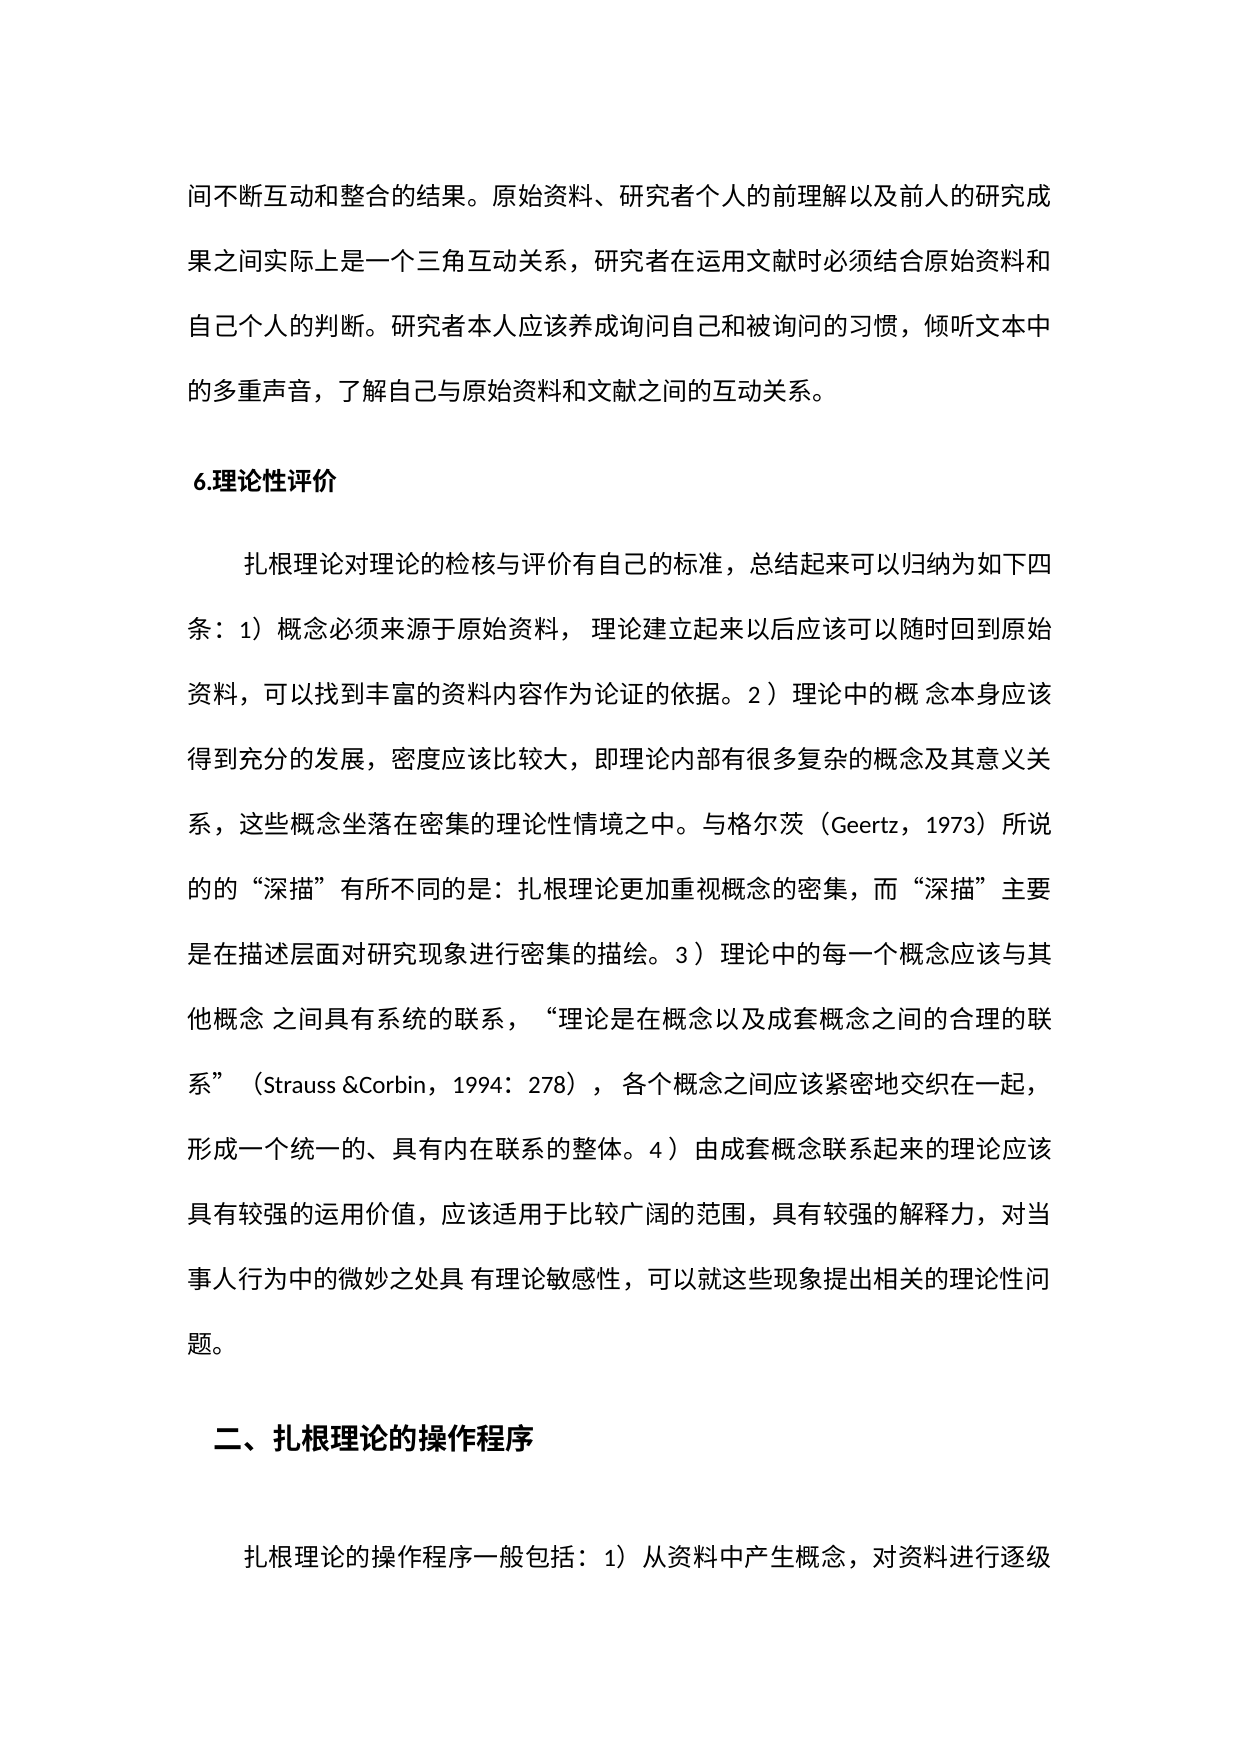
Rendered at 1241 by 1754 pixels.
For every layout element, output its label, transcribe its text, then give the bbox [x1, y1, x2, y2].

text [187, 1523, 1053, 1588]
text 扎根理论对理论的检核与评价有自己的标准，总结起来可以归纳为如下四条：1）概念必须来源于原始资料， 理论建立起来以后应该可以随时回到原始资料，可以找到丰富的资料内容作为论证的依据。2 ）理论中的概 念本身应该得到充分的发展，密度应该比较大，即理论内部有很多复杂的概念及其意义关系，这些概念坐落在密集的理论性情境之中。与格尔茨（Geertz，1973）所说的的“深描”有所不同的是：扎根理论更加重视概念的密集，而“深描”主要是在描述层面对研究现象进行密集的描绘。3 ）理论中的每一个概念应该与其他概念 之间具有系统的联系，“理论是在概念以及成套概念之间的合理的联系”（Strauss &Corbin，1994：278）， 各个概念之间应该紧密地交织在一起， 形成一个统一的、具有内在联系的整体。4 ）由成套概念联系起来的理论应该具有较强的运用价值，应该适用于比较广阔的范围，具有较强的解释力，对当事人行为中的微妙之处具 有理论敏感性，可以就这些现象提出相关的理论性问题。 [187, 530, 1053, 1375]
subtitle 6.理论性评价 [187, 447, 1053, 512]
subtitle 二、扎根理论的操作程序 [187, 1404, 1053, 1469]
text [187, 162, 1053, 422]
